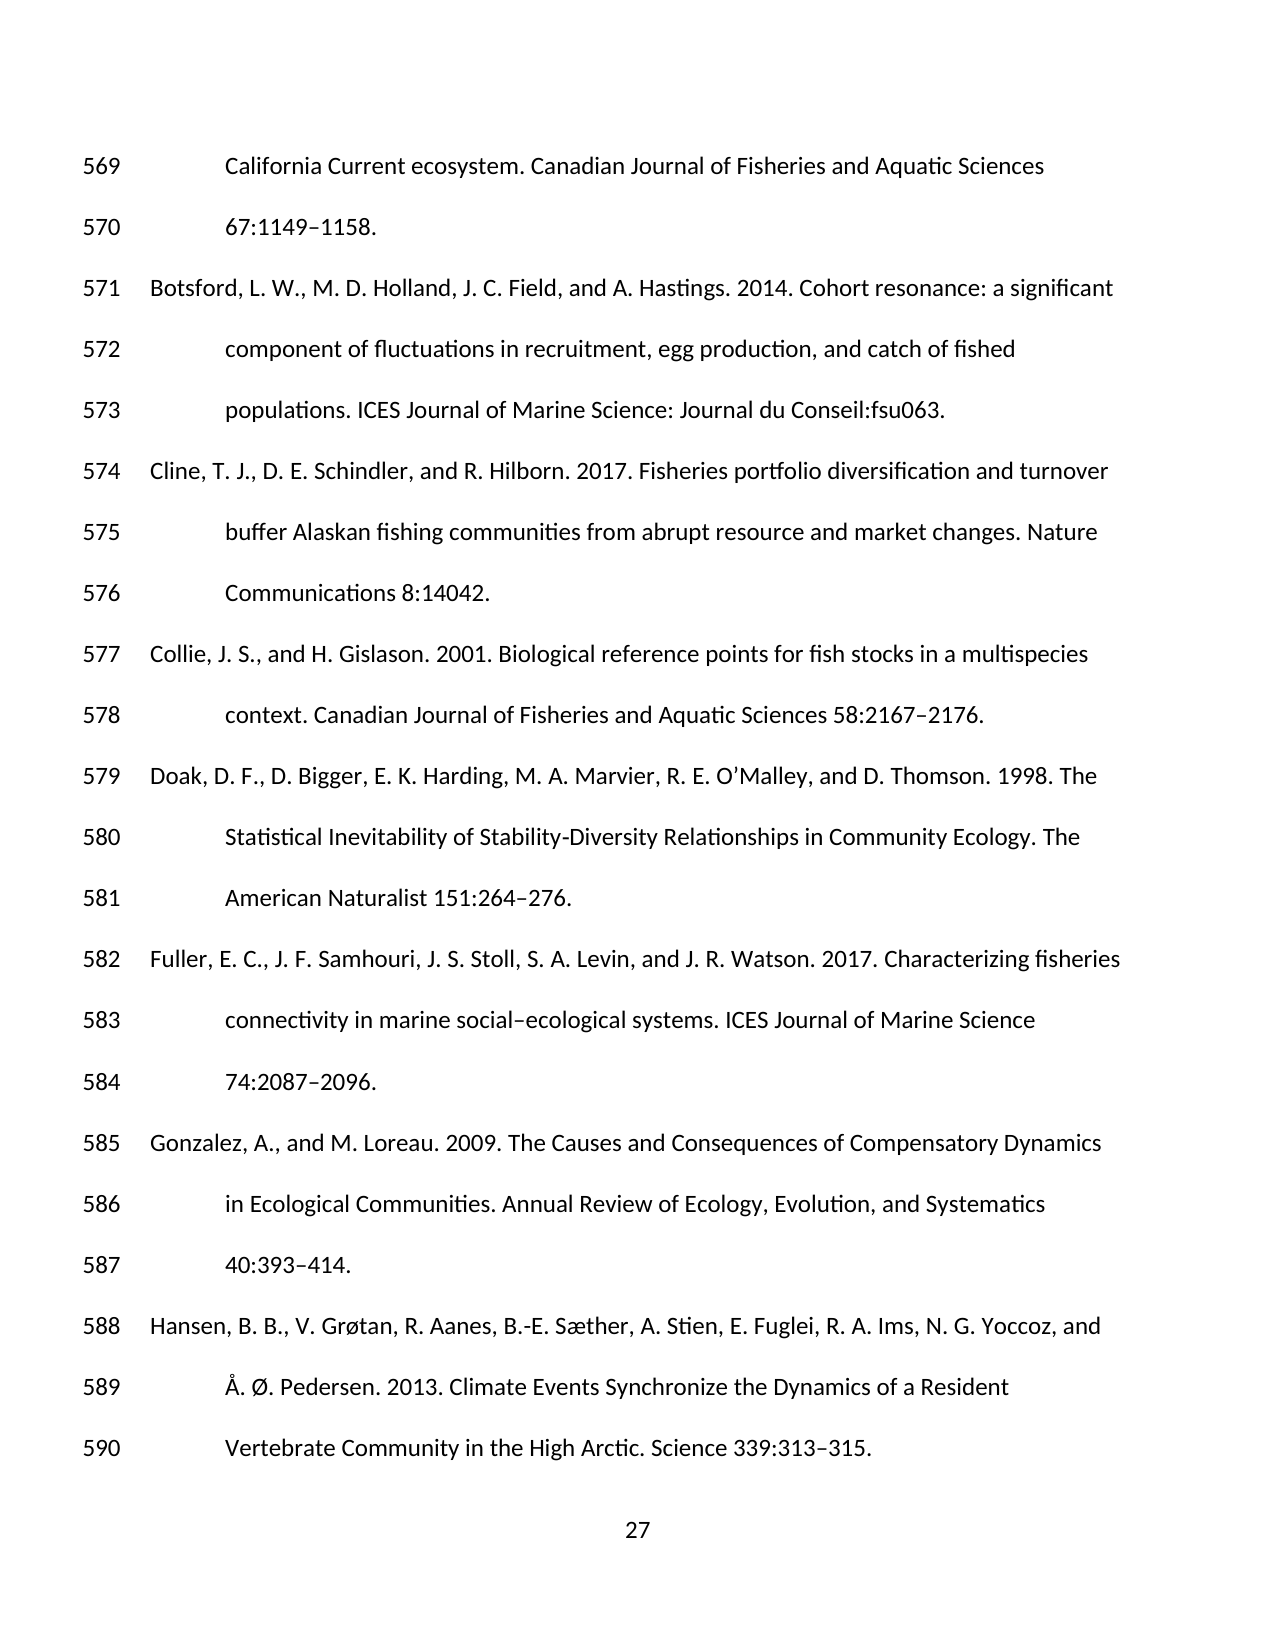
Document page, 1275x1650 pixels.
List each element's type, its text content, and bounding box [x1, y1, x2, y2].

text Fuller, E. C., J. F. Samhouri, J. S. Stoll, S. A. Levin, and J. R. Watson. 2017. Characterizing fisheries connectivity in marine social–ecological systems. ICES Journal of Marine Science 74:2087–2096. [150, 943, 1125, 1096]
text Doak, D. F., D. Bigger, E. K. Harding, M. A. Marvier, R. E. O’Malley, and D. Thomson. 1998. The Statistical Inevitability of Stability‐Diversity Relationships in Community Ecology. The American Naturalist 151:264–276. [150, 760, 1125, 913]
text Gonzalez, A., and M. Loreau. 2009. The Causes and Consequences of Compensatory Dynamics in Ecological Communities. Annual Review of Ecology, Evolution, and Systematics 40:393–414. [150, 1127, 1125, 1279]
text Hansen, B. B., V. Grøtan, R. Aanes, B.-E. Sæther, A. Stien, E. Fuglei, R. A. Ims, N. G. Yoccoz, and Å. Ø. Pedersen. 2013. Climate Events Synchronize the Dynamics of a Resident Vertebrate Community in the High Arctic. Science 339:313–315. [150, 1310, 1125, 1462]
text Cline, T. J., D. E. Schindler, and R. Hilborn. 2017. Fisheries portfolio diversification and turnover buffer Alaskan fishing communities from abrupt resource and market changes. Nature Communications 8:14042. [150, 455, 1125, 608]
text Botsford, L. W., M. D. Holland, J. C. Field, and A. Hastings. 2014. Cohort resonance: a significant component of fluctuations in recruitment, egg production, and catch of fished populations. ICES Journal of Marine Science: Journal du Conseil:fsu063. [150, 272, 1125, 425]
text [150, 150, 1125, 242]
text Collie, J. S., and H. Gislason. 2001. Biological reference points for fish stocks in a multispecies context. Canadian Journal of Fisheries and Aquatic Sciences 58:2167–2176. [150, 638, 1125, 730]
